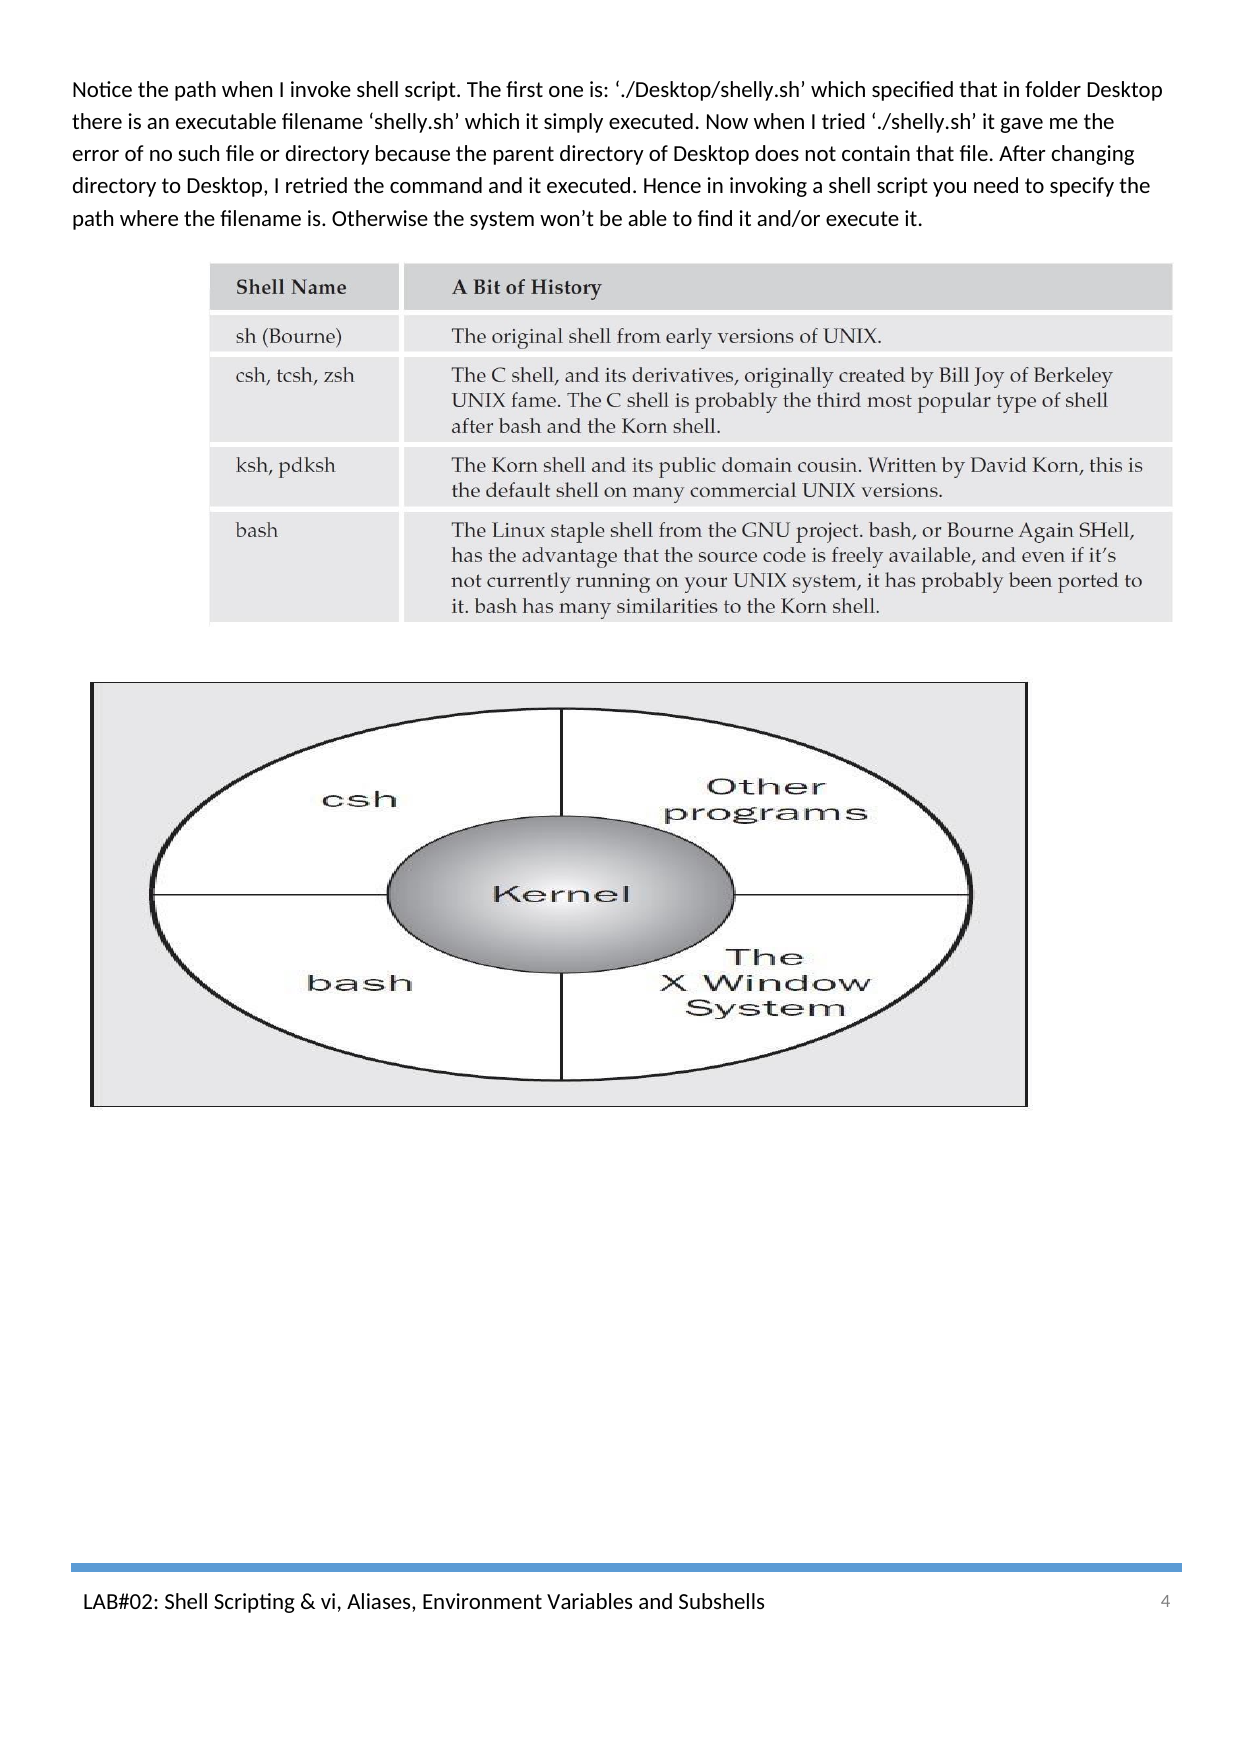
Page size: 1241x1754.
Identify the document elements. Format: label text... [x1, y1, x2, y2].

text Notice the path when I invoke shell script. The first one is: ‘./Desktop/shelly.sh’ which specified that in folder Desktop there is an executable filename ‘shelly.sh’ which it simply executed. Now when I tried ‘./shelly.sh’ it gave me the error of no such file or directory because the parent directory of Desktop does not contain that file. After changing directory to Desktop, I retried the command and it executed. Hence in invoking a shell script you need to specify the path where the filename is. Otherwise the system won’t be able to find it and/or execute it. [72, 75, 1165, 232]
picture [208, 256, 1182, 632]
picture [77, 677, 1053, 1112]
